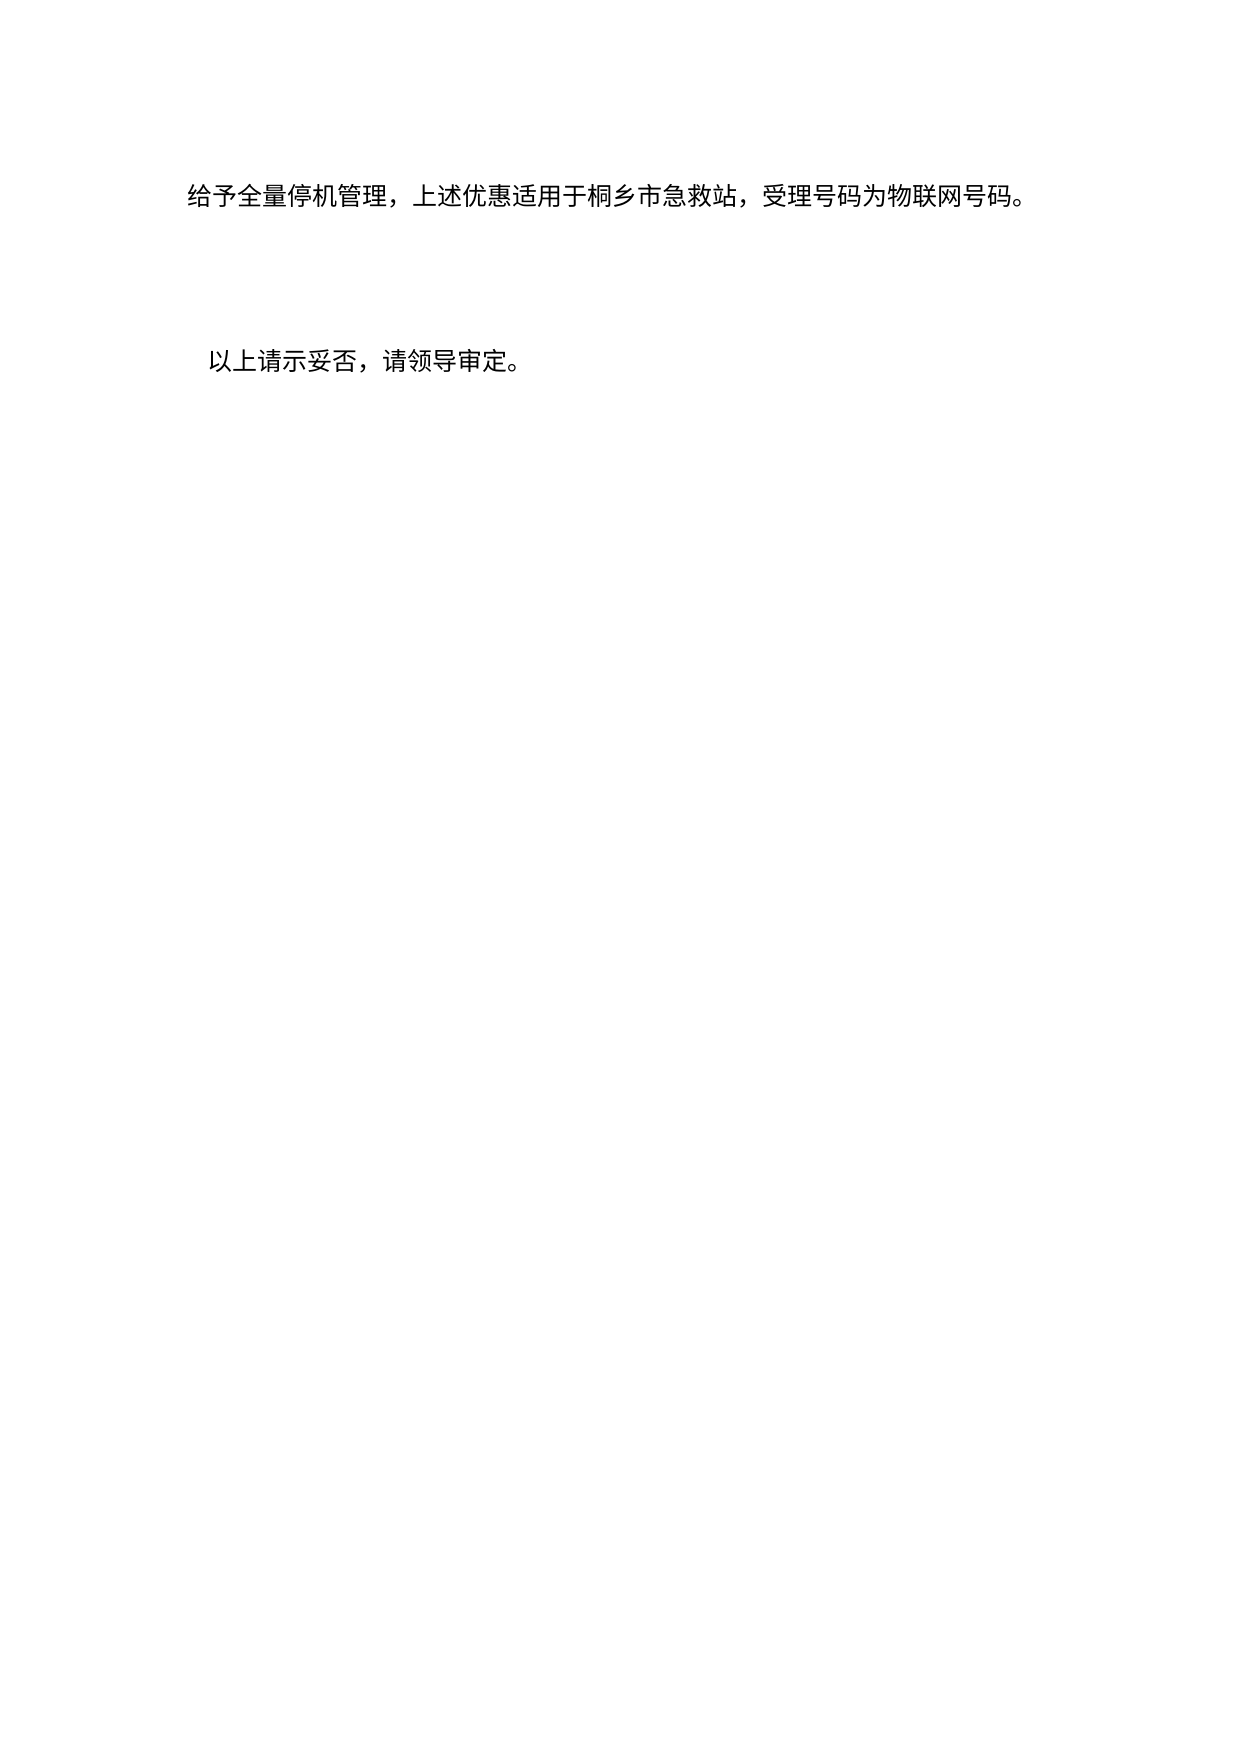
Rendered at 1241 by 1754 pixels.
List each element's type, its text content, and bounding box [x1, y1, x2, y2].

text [187, 162, 1053, 227]
text 以上请示妥否，请领导审定。 [187, 327, 1053, 392]
